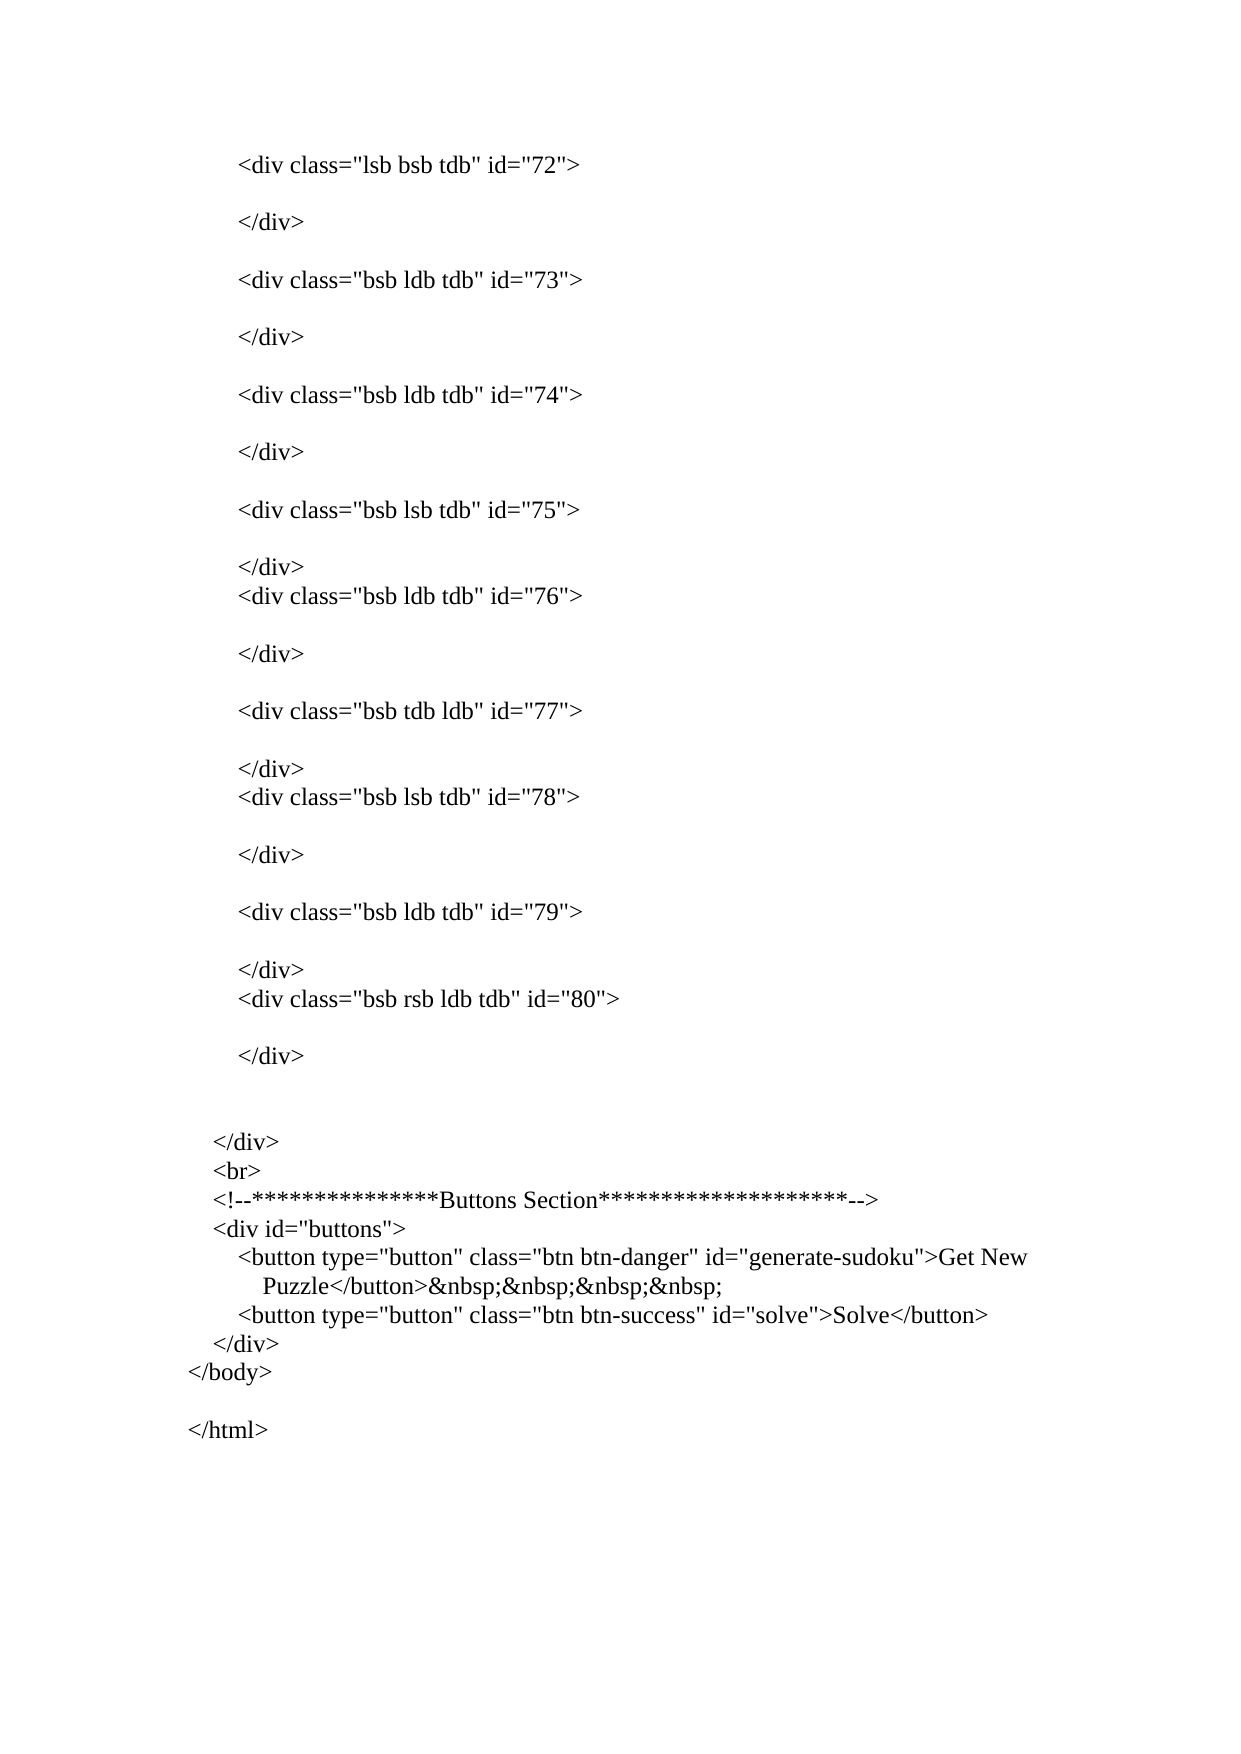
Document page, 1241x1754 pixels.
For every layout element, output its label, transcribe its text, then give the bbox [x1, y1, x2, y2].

text <div class="bsb rsb ldb tdb" id="80"> [187, 984, 1053, 1012]
text <div class="bsb lsb tdb" id="75"> [187, 495, 1053, 524]
text <div class="lsb bsb tdb" id="72"> [187, 150, 1053, 179]
text </div> [187, 1127, 1053, 1156]
text <div class="bsb tdb ldb" id="77"> [187, 696, 1053, 725]
text </div> [187, 1041, 1053, 1070]
text <button type="button" class="btn btn-success" id="solve">Solve</button> [187, 1300, 1053, 1329]
text <div class="bsb ldb tdb" id="76"> [187, 581, 1053, 610]
text <div id="buttons"> [187, 1214, 1053, 1242]
text </div> [187, 840, 1053, 869]
text </div> [187, 322, 1053, 351]
text </body> [187, 1357, 1053, 1386]
text </div> [187, 207, 1053, 236]
text </div> [187, 754, 1053, 782]
text </div> [187, 437, 1053, 466]
text </div> [187, 955, 1053, 984]
text <div class="bsb lsb tdb" id="78"> [187, 782, 1053, 811]
text </html> [187, 1415, 1053, 1444]
text <!--***************Buttons Section********************--> [187, 1185, 1053, 1214]
text </div> [187, 639, 1053, 667]
text </div> [187, 1329, 1053, 1357]
text <div class="bsb ldb tdb" id="74"> [187, 380, 1053, 409]
text <div class="bsb ldb tdb" id="73"> [187, 265, 1053, 294]
text <button type="button" class="btn btn-danger" id="generate-sudoku">Get New [187, 1242, 1053, 1271]
text <div class="bsb ldb tdb" id="79"> [187, 897, 1053, 926]
text Puzzle</button>&nbsp;&nbsp;&nbsp;&nbsp; [187, 1271, 1053, 1300]
text </div> [187, 552, 1053, 581]
text <br> [187, 1156, 1053, 1185]
